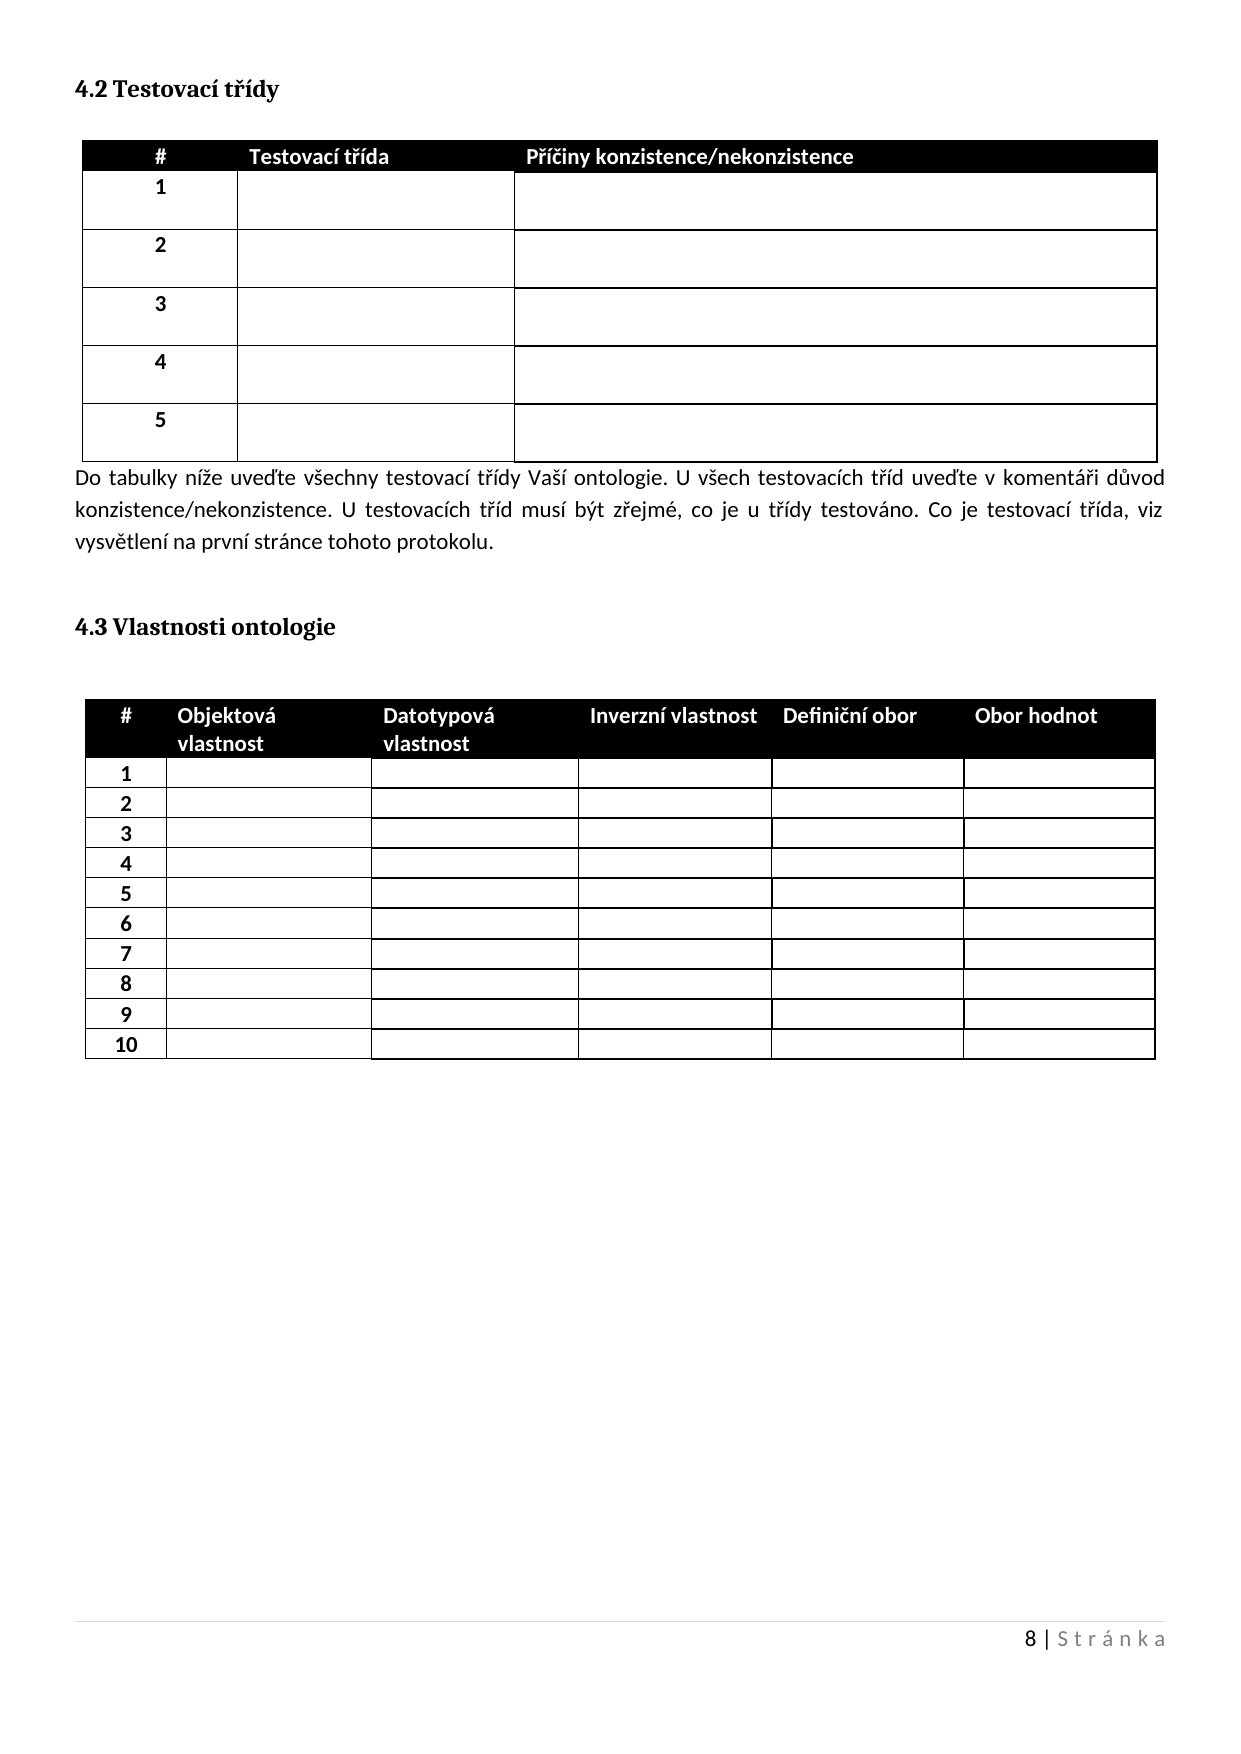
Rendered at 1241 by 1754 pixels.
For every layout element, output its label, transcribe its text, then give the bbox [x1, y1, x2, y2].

table_cell [772, 849, 963, 877]
table_cell 10 [86, 1029, 166, 1058]
table_cell [579, 909, 771, 937]
table_cell [964, 1030, 1154, 1058]
table_cell [579, 970, 771, 998]
table_cell [773, 1000, 963, 1028]
table_cell [772, 789, 963, 817]
table_cell [964, 789, 1154, 817]
table_header Datotypová vlastnost [372, 701, 578, 757]
table_cell [773, 879, 963, 907]
table_cell [167, 788, 371, 817]
table_cell [772, 1030, 963, 1058]
table_cell [167, 878, 371, 907]
table_cell [965, 759, 1154, 787]
table_cell 4 [83, 346, 237, 403]
table_cell 2 [86, 788, 166, 817]
table_cell [579, 879, 771, 907]
table_cell [515, 231, 1156, 287]
table_cell [238, 171, 514, 228]
table_cell 2 [83, 230, 237, 287]
table_cell [372, 849, 578, 877]
table_header Inverzní vlastnost [579, 701, 771, 757]
table_cell [238, 230, 514, 287]
table_cell 3 [83, 288, 237, 345]
table_cell [238, 404, 514, 461]
table_cell [965, 819, 1154, 847]
table_cell [964, 909, 1154, 937]
table_cell [515, 347, 1156, 403]
table_cell [965, 940, 1154, 967]
table_cell [372, 879, 578, 907]
table_cell [372, 819, 578, 847]
table_header Definiční obor [772, 701, 963, 757]
table_cell [372, 789, 578, 817]
table_cell 3 [86, 818, 166, 847]
table_cell [579, 849, 771, 877]
table_cell [167, 1029, 371, 1058]
table_cell [372, 1000, 578, 1028]
table_cell [773, 940, 963, 967]
subtitle 4.2 Testovací třídy [75, 75, 1165, 104]
table_cell [167, 999, 371, 1028]
table_header Objektová vlastnost [167, 700, 371, 757]
table_cell [579, 819, 771, 847]
table_cell 4 [86, 848, 166, 877]
table_cell [579, 940, 771, 967]
subtitle 4.3 Vlastnosti ontologie [75, 613, 1165, 641]
table_cell 1 [86, 758, 166, 787]
table_cell [167, 818, 371, 847]
table_cell [579, 1030, 771, 1058]
table_cell [773, 819, 963, 847]
table_cell [372, 759, 578, 787]
table_cell [772, 970, 963, 998]
table_cell 6 [86, 908, 166, 937]
table_header Obor hodnot [964, 701, 1154, 757]
text Do tabulky níže uveďte všechny testovací třídy Vaší ontologie. U všech testovacích tříd uveďte v komentáři důvod konzistence/nekonzistence. U testovacích tříd musí být zřejmé, co je u třídy testováno. Co je testovací třída, viz vysvětlení na první stránce tohoto protokolu. [75, 463, 1165, 555]
table_cell [515, 173, 1156, 228]
table_header # [86, 700, 166, 757]
table_cell 1 [83, 171, 237, 228]
table_cell [579, 1000, 771, 1028]
table_cell [965, 879, 1154, 907]
table_cell [167, 908, 371, 937]
table_cell [515, 289, 1156, 345]
table_cell [238, 288, 514, 345]
table_cell [372, 909, 578, 937]
table_cell [579, 759, 771, 787]
table_cell [167, 848, 371, 877]
table_cell 7 [86, 939, 166, 967]
table_cell [372, 1030, 578, 1058]
table_cell 8 [86, 969, 166, 998]
table_cell [964, 970, 1154, 998]
table_cell [372, 940, 578, 967]
table_cell 5 [83, 404, 237, 461]
table_cell [372, 970, 578, 998]
table_header # [83, 141, 237, 170]
table_header Testovací třída [238, 141, 514, 170]
table_cell [773, 759, 963, 787]
table_cell [515, 405, 1156, 461]
table_cell [964, 849, 1154, 877]
table_cell [238, 346, 514, 403]
table_header Příčiny konzistence/nekonzistence [515, 142, 1156, 170]
table_cell [965, 1000, 1154, 1028]
table_cell [772, 909, 963, 937]
table_cell [167, 758, 371, 787]
table_cell 5 [86, 878, 166, 907]
table_cell 9 [86, 999, 166, 1028]
table_cell [167, 969, 371, 998]
table_cell [579, 789, 771, 817]
table_cell [167, 939, 371, 967]
